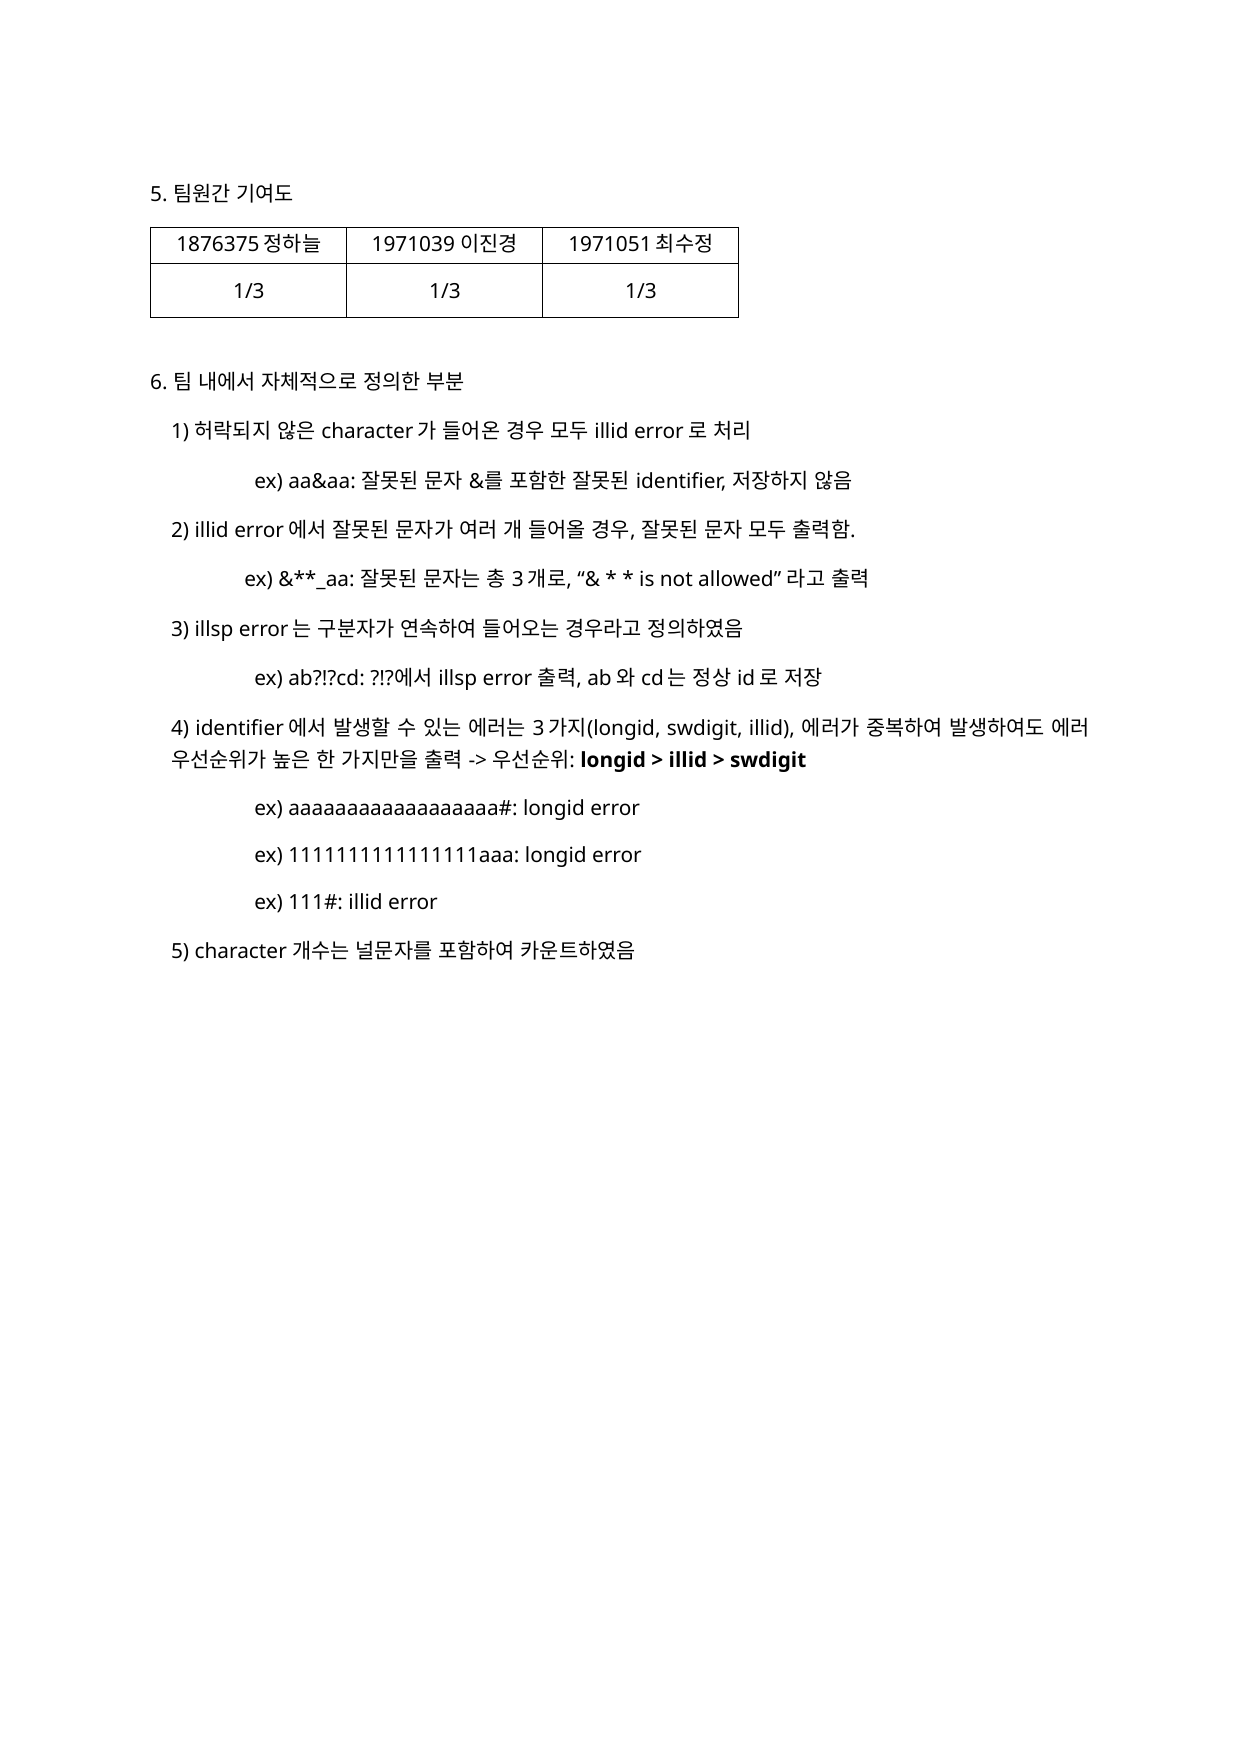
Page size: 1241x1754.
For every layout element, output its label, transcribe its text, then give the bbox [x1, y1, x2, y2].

text ex) 1111111111111111aaa: longid error [171, 840, 1090, 869]
text ex) aaaaaaaaaaaaaaaaaa#: longid error [171, 793, 1090, 821]
text 2) illid error에서 잘못된 문자가 여러 개 들어올 경우, 잘못된 문자 모두 출력함. [171, 513, 1090, 544]
text 3) illsp error는 구분자가 연속하여 들어오는 경우라고 정의하였음 [171, 612, 1090, 642]
table_header 1971039 이진경 [347, 228, 542, 263]
text 5) character 개수는 널문자를 포함하여 카운트하였음 [171, 935, 1090, 965]
table_header 1971051최수정 [543, 228, 738, 263]
text ex) &**_aa: 잘못된 문자는 총 3개로, “& * * is not allowed” 라고 출력 [171, 563, 1090, 593]
table_cell 1/3 [543, 264, 738, 317]
text ex) ab?!?cd: ?!?에서 illsp error 출력, ab와 cd는 정상 id로 저장 [171, 661, 1090, 692]
text 4) identifier에서 발생할 수 있는 에러는 3가지(longid, swdigit, illid), 에러가 중복하여 발생하여도 에러 우선순위가 높은 한 가지만을 출력 -> 우선순위: longid > illid > swdigit [171, 711, 1090, 774]
text 6. 팀 내에서 자체적으로 정의한 부분 [150, 365, 1090, 396]
text 1) 허락되지 않은 character가 들어온 경우 모두 illid error로 처리 [171, 414, 1090, 445]
text 5. 팀원간 기여도 [150, 177, 1090, 207]
table_cell 1/3 [151, 264, 346, 317]
text ex) aa&aa: 잘못된 문자 &를 포함한 잘못된 identifier, 저장하지 않음 [171, 464, 1090, 494]
table_header 1876375정하늘 [151, 228, 346, 263]
text ex) 111#: illid error [171, 887, 1090, 916]
table_cell 1/3 [347, 264, 542, 317]
